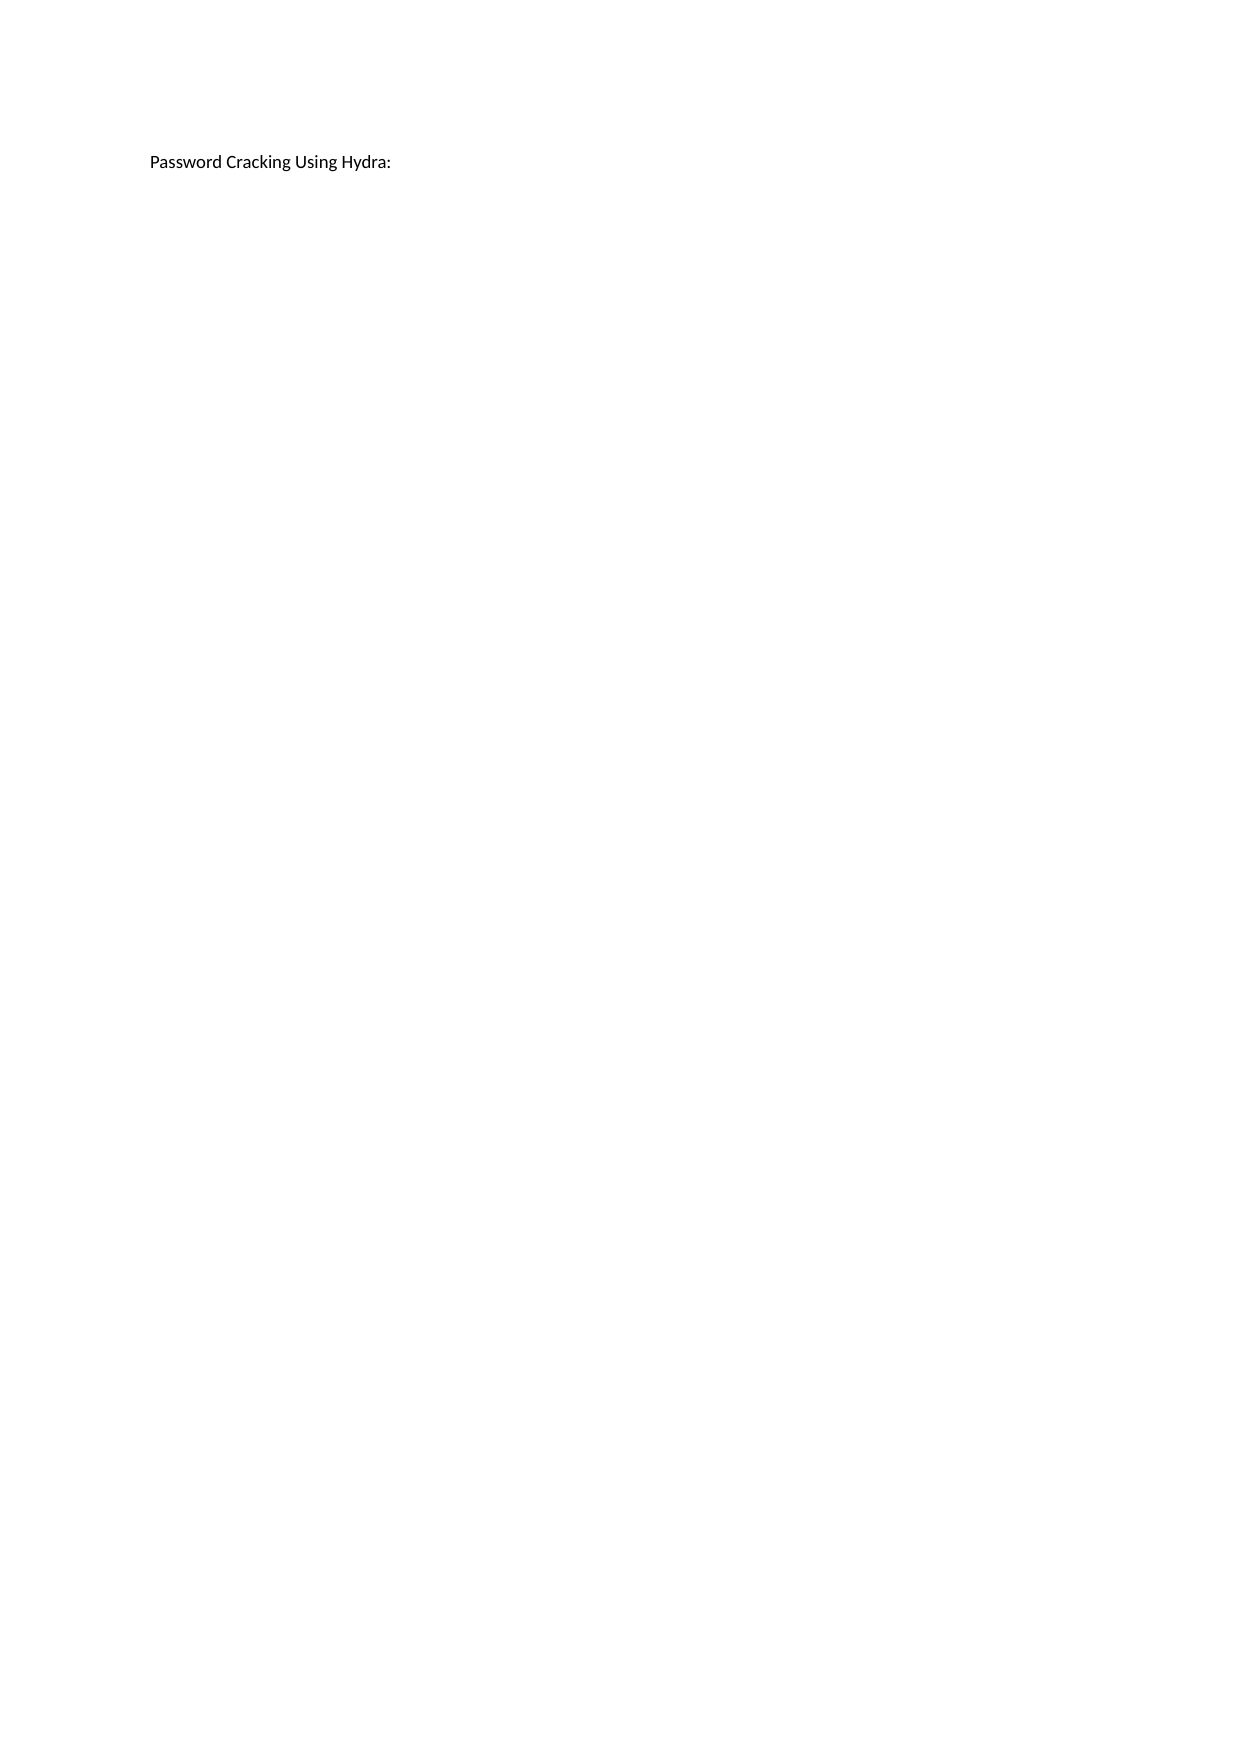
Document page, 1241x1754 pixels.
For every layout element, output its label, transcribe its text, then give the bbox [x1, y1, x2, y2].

text Password Cracking Using Hydra: [150, 150, 1090, 173]
